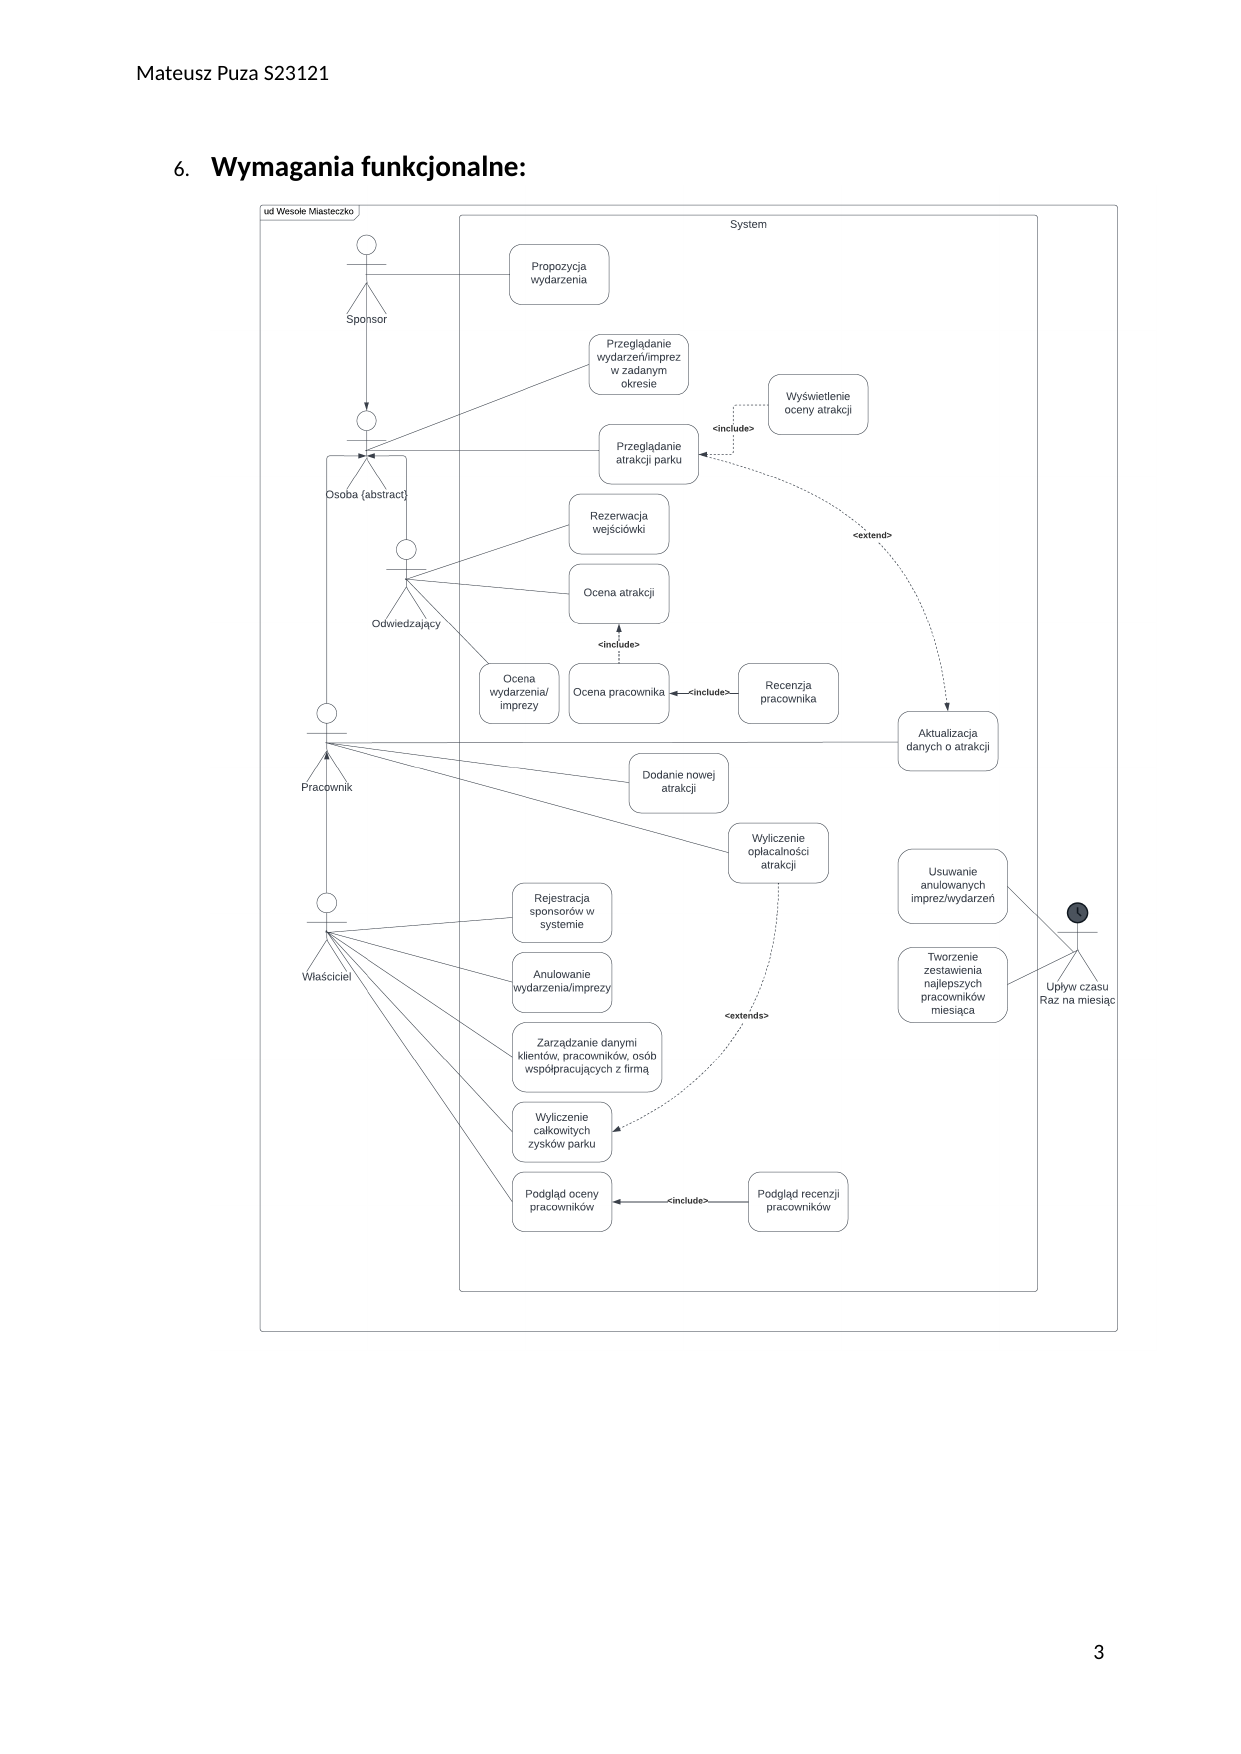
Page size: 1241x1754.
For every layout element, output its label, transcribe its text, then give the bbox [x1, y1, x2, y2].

picture [210, 185, 1157, 1351]
